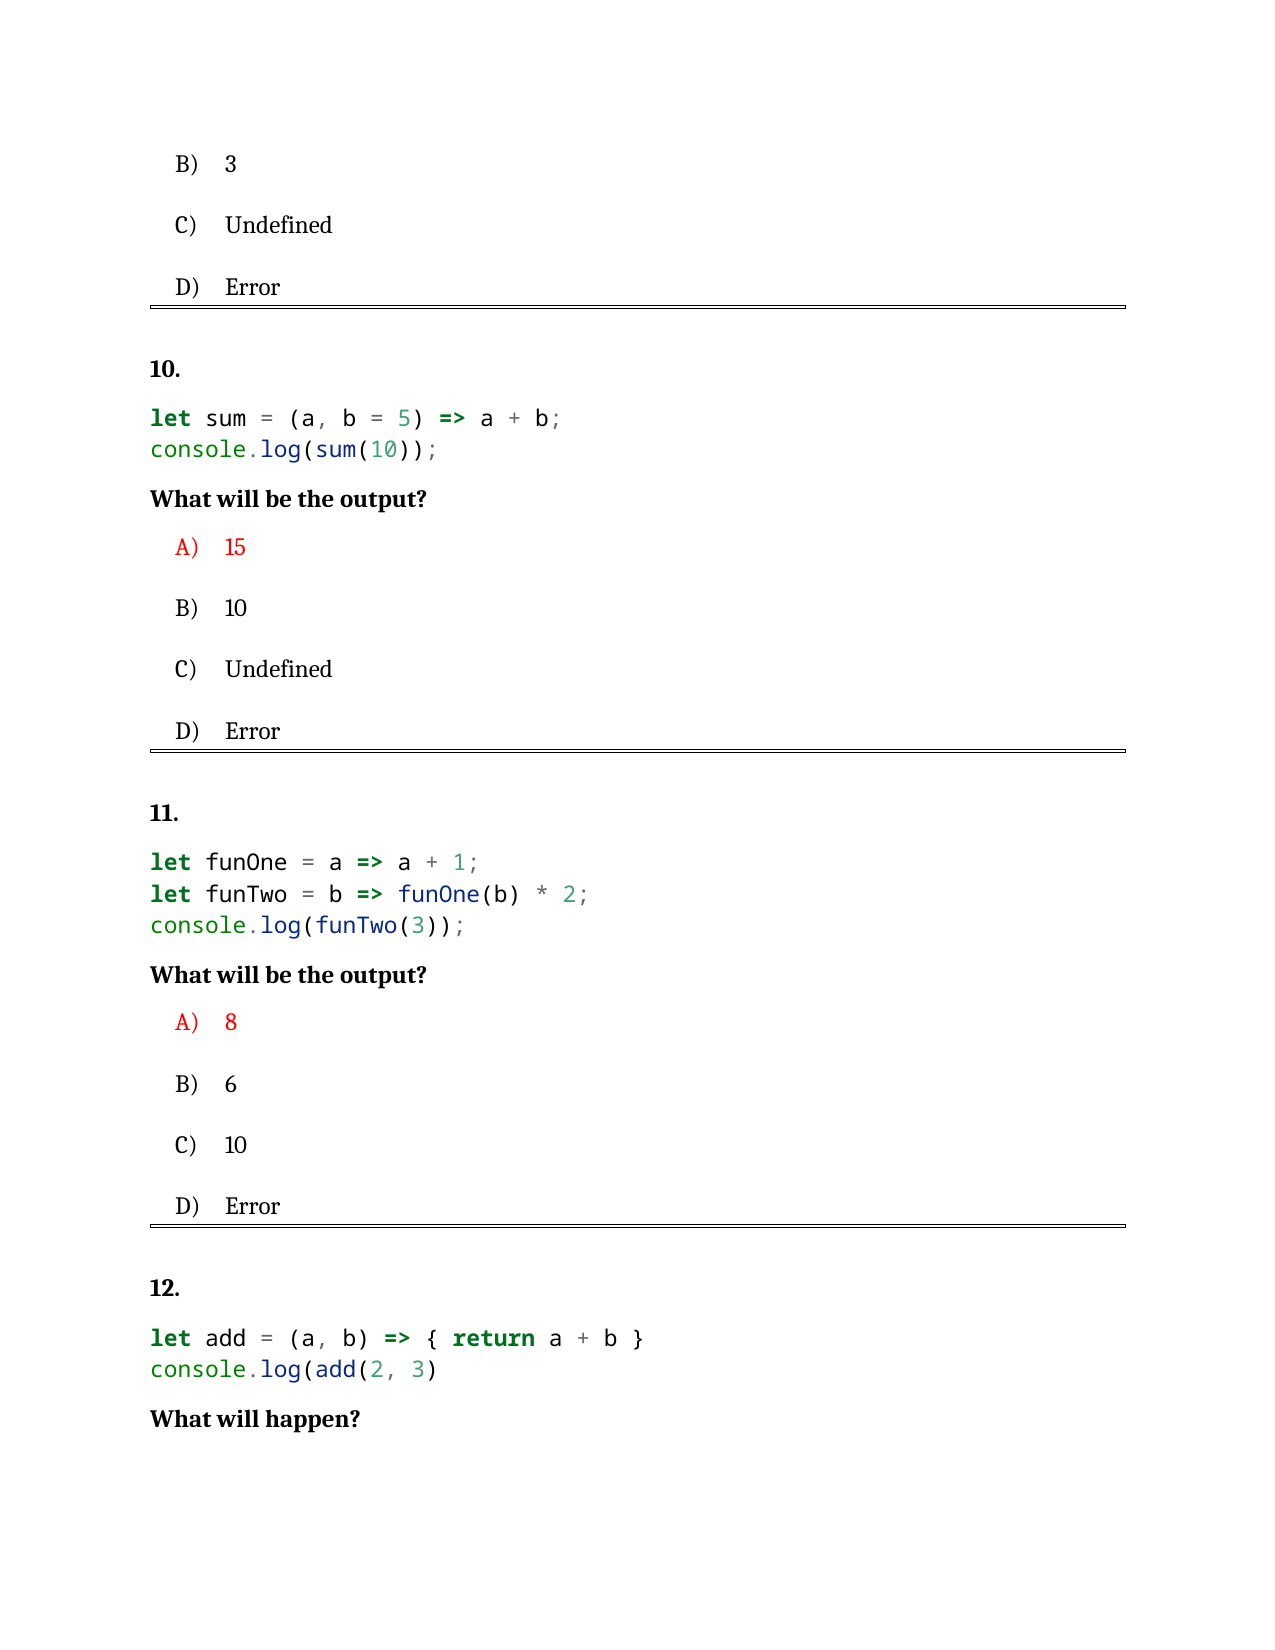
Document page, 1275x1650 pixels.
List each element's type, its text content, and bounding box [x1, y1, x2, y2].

list Error [175, 717, 1125, 745]
text 12. [150, 1274, 1125, 1303]
list Error [175, 1192, 1125, 1221]
list 10 [175, 594, 1125, 652]
text What will happen? [150, 1405, 1125, 1434]
text 10. [150, 354, 1125, 383]
list 6 [175, 1069, 1125, 1127]
text What will be the output? [150, 961, 1125, 989]
list 15 [175, 533, 1125, 590]
text let add = (a, b) => { return a + b } console.log(add(2, 3) [150, 1322, 1125, 1384]
list Undefined [175, 211, 1125, 269]
list 10 [175, 1131, 1125, 1188]
text 11. [150, 799, 1125, 827]
list 3 [175, 150, 1125, 207]
list Undefined [175, 655, 1125, 713]
list Error [175, 272, 1125, 301]
text let funOne = a => a + 1; let funTwo = b => funOne(b) * 2; console.log(funTwo(3)); [150, 846, 1125, 940]
list 8 [175, 1008, 1125, 1066]
text let sum = (a, b = 5) => a + b; console.log(sum(10)); [150, 402, 1125, 464]
text What will be the output? [150, 485, 1125, 514]
